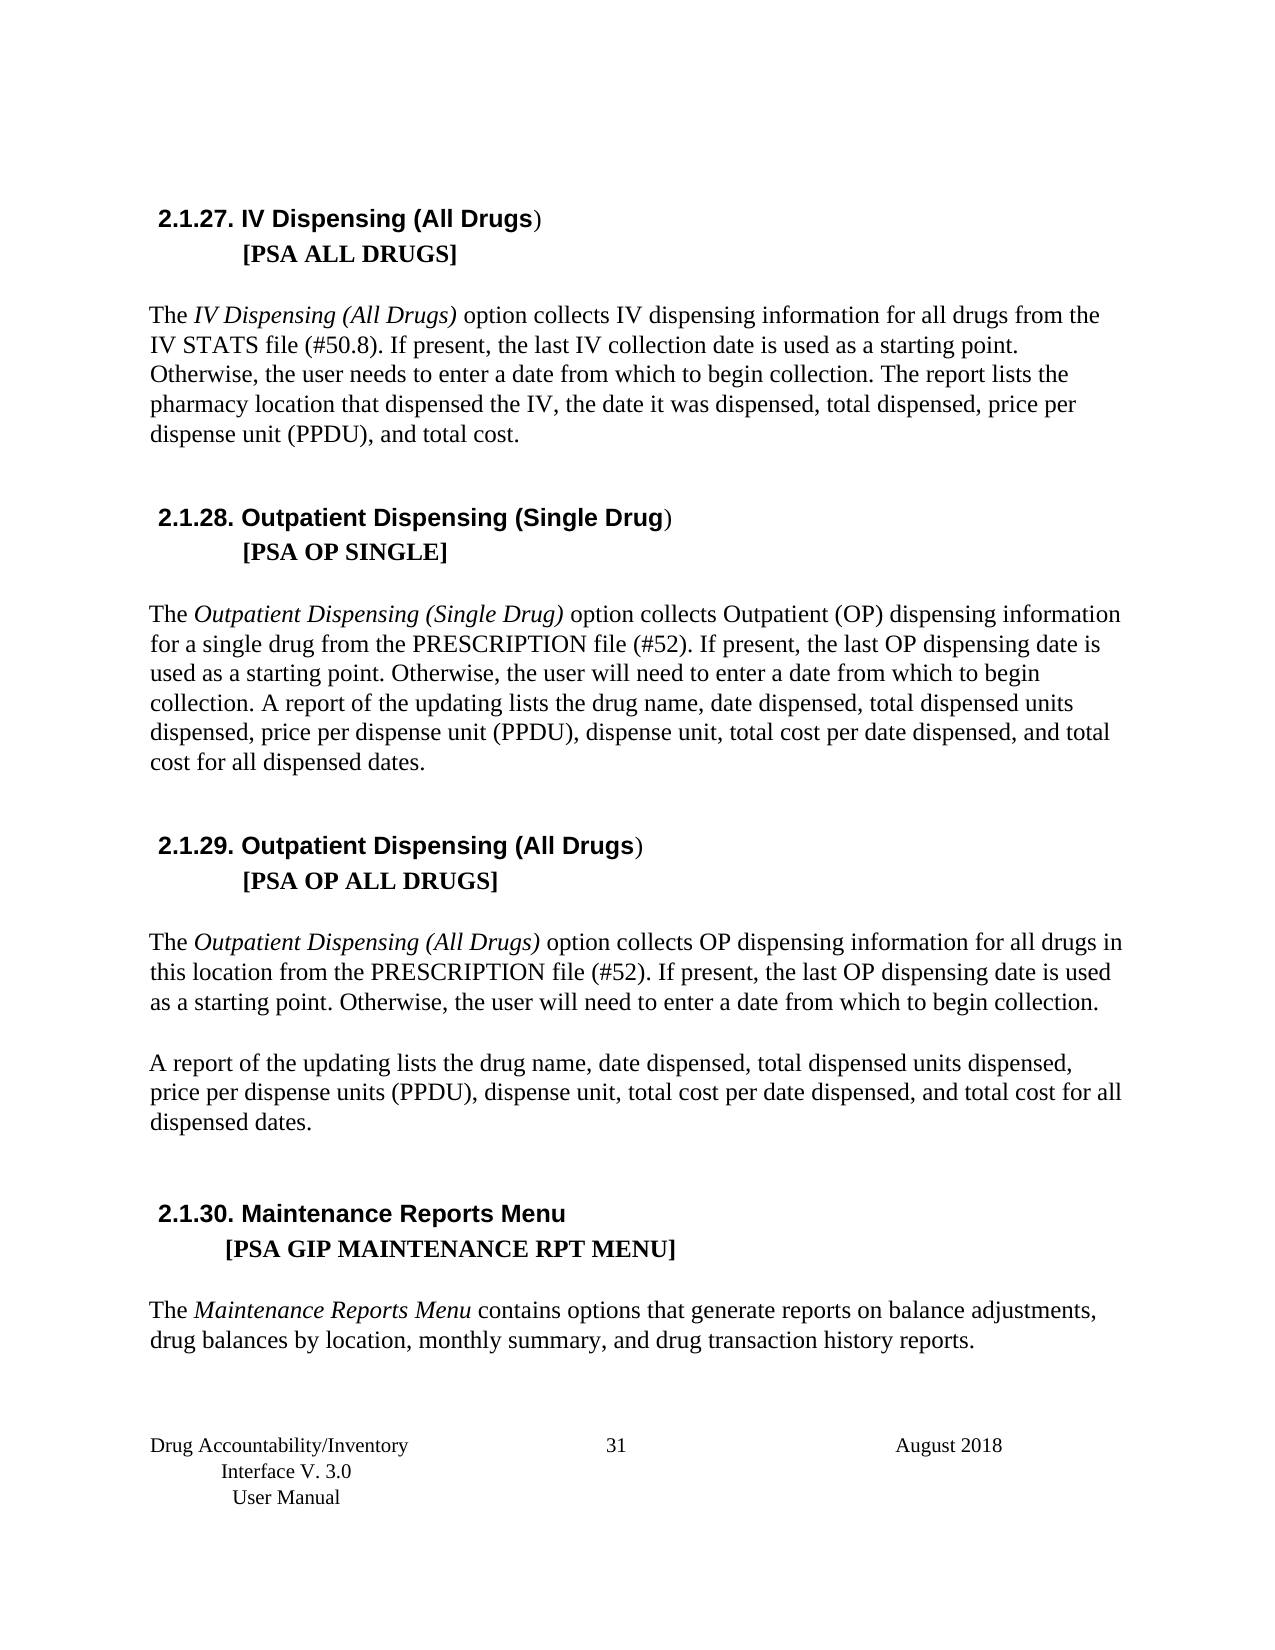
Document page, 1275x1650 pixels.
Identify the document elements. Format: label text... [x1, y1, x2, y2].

subtitle 2.1.28. Outpatient Dispensing (Single Drug) [158, 503, 1118, 531]
subtitle 2.1.30. Maintenance Reports Menu [158, 1199, 1118, 1228]
text [PSA ALL DRUGS] [242, 239, 1061, 267]
text The Outpatient Dispensing (Single Drug) option collects Outpatient (OP) dispensing information for a single drug from the PRESCRIPTION file (#52). If present, the last OP dispensing date is used as a starting point. Otherwise, the user will need to enter a date from which to begin collection. A report of the updating lists the drug name, date dispensed, total dispensed units dispensed, price per dispense unit (PPDU), dispense unit, total cost per date dispensed, and total cost for all dispensed dates. [149, 599, 1125, 776]
text [PSA OP SINGLE] [242, 537, 1061, 566]
text The IV Dispensing (All Drugs) option collects IV dispensing information for all drugs from the IV STATS file (#50.8). If present, the last IV collection date is used as a starting point. Otherwise, the user needs to enter a date from which to begin collection. The report lists the pharmacy location that dispensed the IV, the date it was dispensed, total dispensed, price per dispense unit (PPDU), and total cost. [149, 300, 1125, 447]
text [PSA GIP MAINTENANCE RPT MENU] [225, 1234, 1061, 1263]
text The Outpatient Dispensing (All Drugs) option collects OP dispensing information for all drugs in this location from the PRESCRIPTION file (#52). If present, the last OP dispensing date is used as a starting point. Otherwise, the user will need to enter a date from which to begin collection. [149, 927, 1125, 1015]
text A report of the updating lists the drug name, date dispensed, total dispensed units dispensed, price per dispense units (PPDU), dispense unit, total cost per date dispensed, and total cost for all dispensed dates. [149, 1048, 1125, 1136]
subtitle 2.1.27. IV Dispensing (All Drugs) [158, 204, 1118, 233]
text [PSA OP ALL DRUGS] [242, 866, 1061, 894]
text The Maintenance Reports Menu contains options that generate reports on balance adjustments, drug balances by location, monthly summary, and drug transaction history reports. [149, 1296, 1125, 1354]
subtitle 2.1.29. Outpatient Dispensing (All Drugs) [158, 831, 1118, 860]
